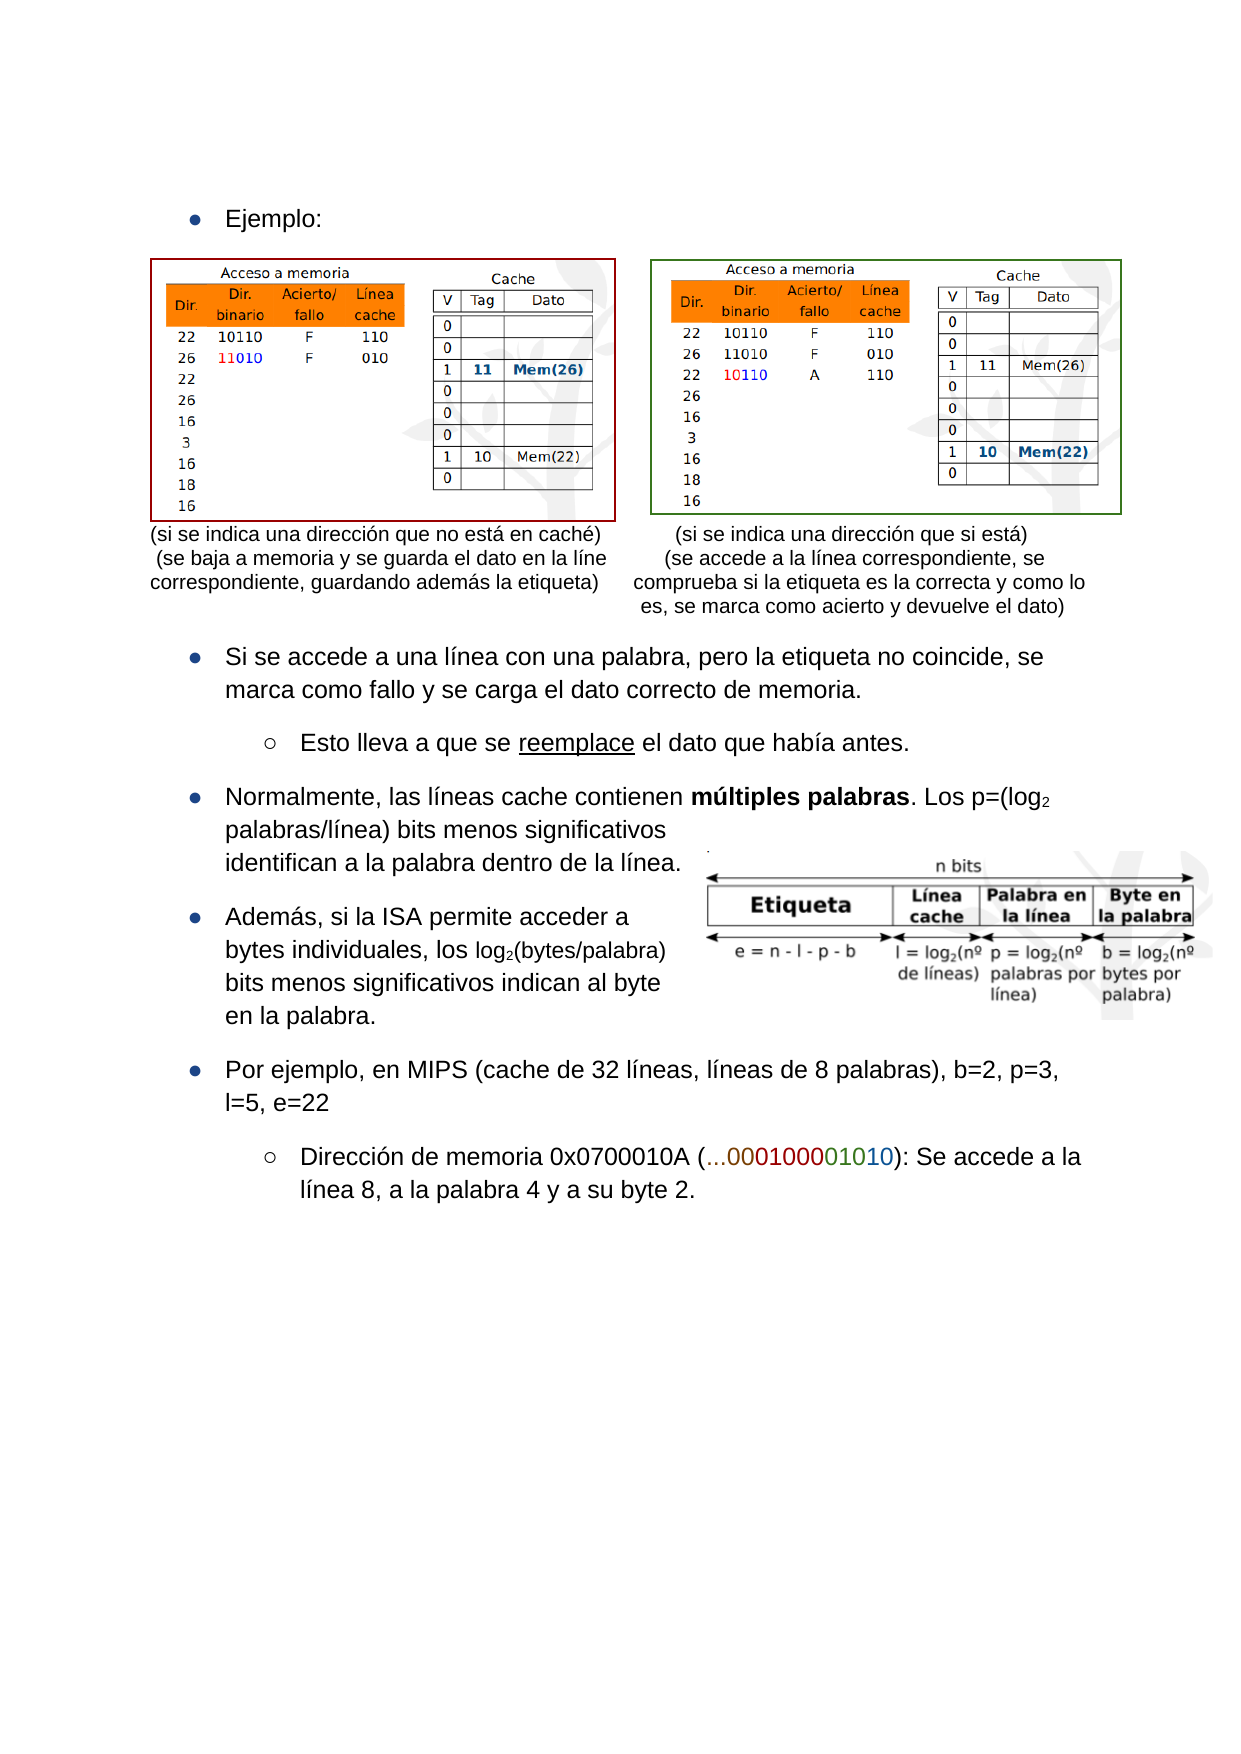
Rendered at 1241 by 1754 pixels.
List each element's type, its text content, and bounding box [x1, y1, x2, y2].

list Dirección de memoria 0x0700010A (...000100001010): Se accede a la línea 8, a la palabra 4 y a su byte 2. [262, 1142, 1090, 1204]
list Además, si la ISA permite acceder a bytes individuales, los log2(bytes/palabra) bits menos significativos indican al byte en la palabra. [187, 902, 1090, 1030]
picture [152, 260, 614, 520]
list Esto lleva a que se reemplace el dato que había antes. [262, 728, 1090, 757]
picture [652, 261, 1120, 513]
list Normalmente, las líneas cache contienen múltiples palabras. Los p=(log2 palabras/línea) bits menos significativos identifican a la palabra dentro de la línea. [187, 782, 1090, 877]
list Ejemplo: [187, 204, 1090, 233]
text (si se indica una dirección que no está en caché) (si se indica una dirección que si está) [150, 522, 1090, 546]
list Si se accede a una línea con una palabra, pero la etiqueta no coincide, se marca como fallo y se carga el dato correcto de memoria. [187, 642, 1090, 703]
picture [703, 851, 1213, 1020]
list Por ejemplo, en MIPS (cache de 32 líneas, líneas de 8 palabras), b=2, p=3, l=5, e=22 [187, 1055, 1090, 1117]
text correspondiente, guardando además la etiqueta) comprueba si la etiqueta es la correcta y como lo es, se marca como acierto y devuelve el dato) [150, 570, 1090, 618]
text (se baja a memoria y se guarda el dato en la líne (se accede a la línea correspondiente, se [150, 546, 1090, 570]
